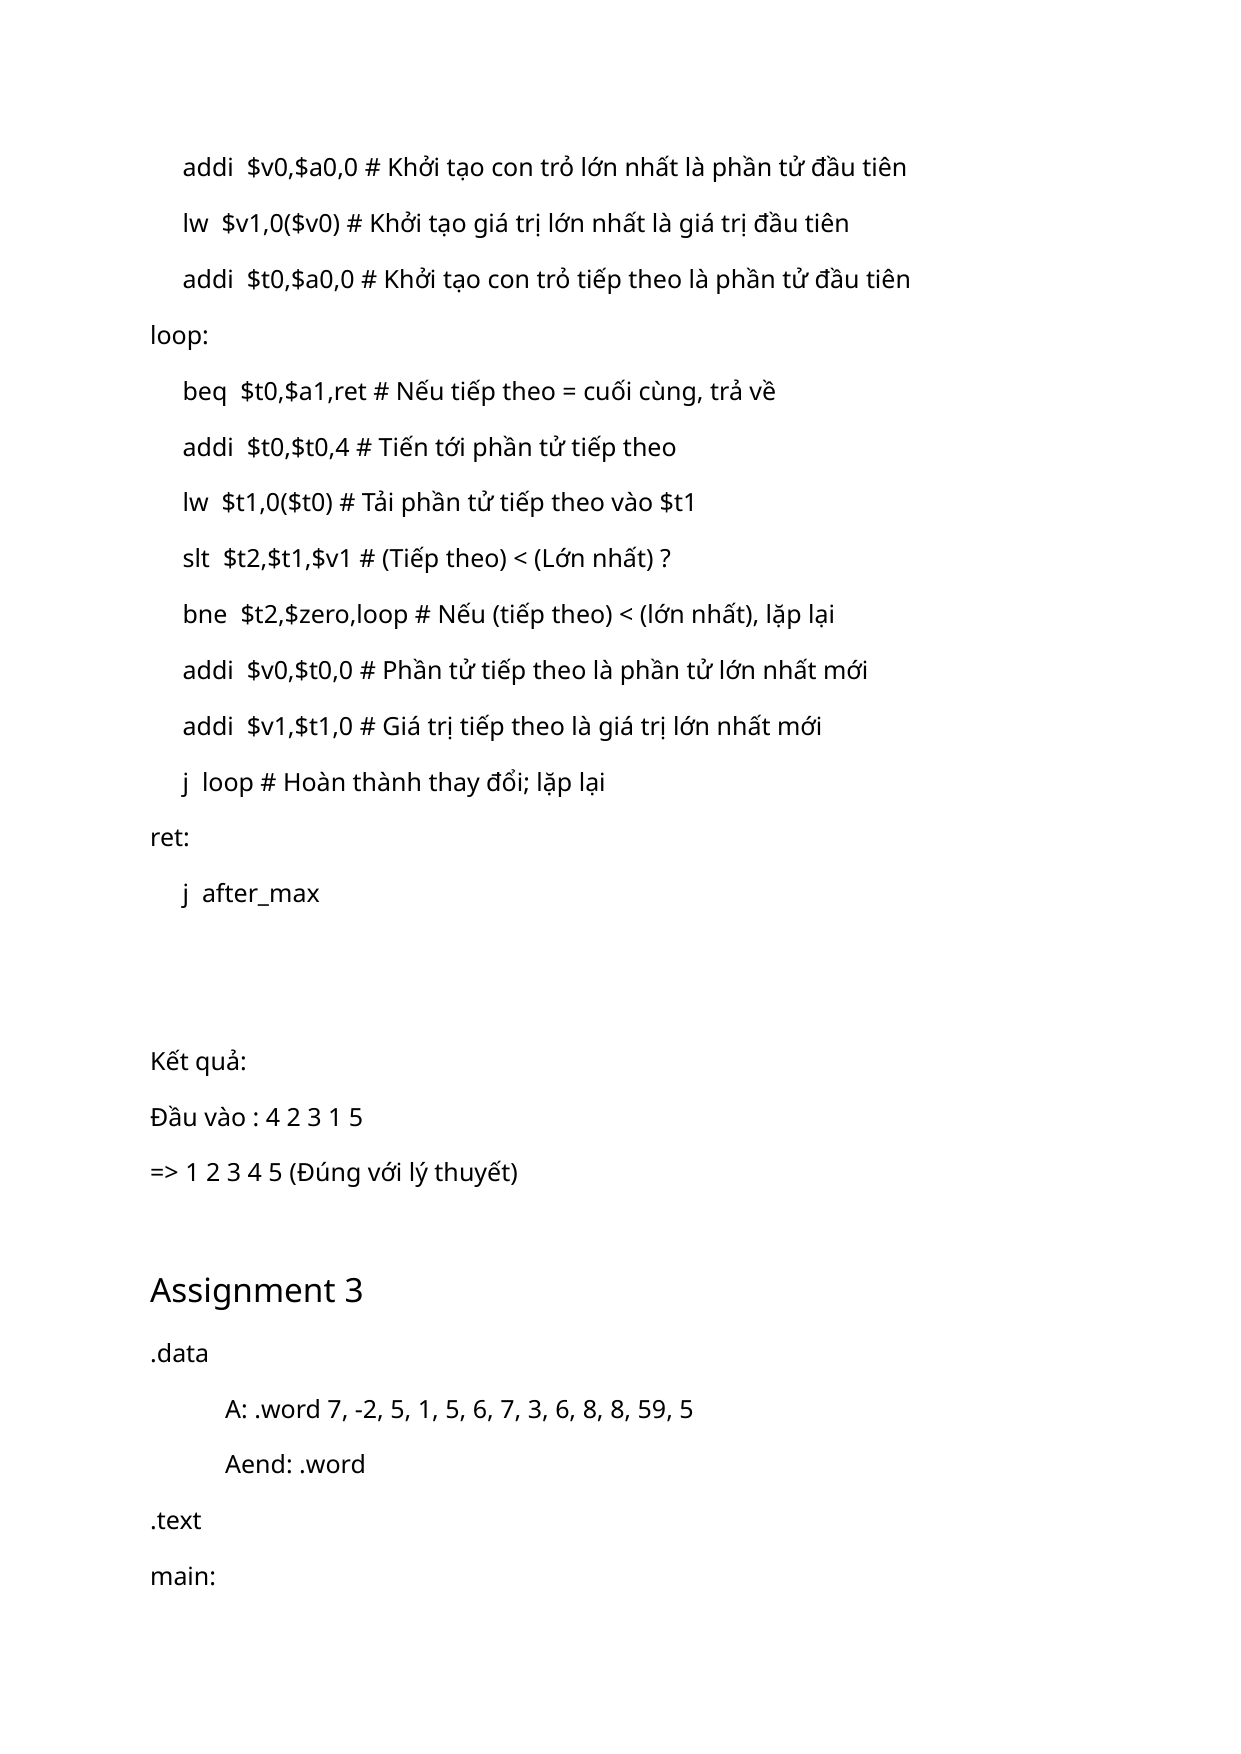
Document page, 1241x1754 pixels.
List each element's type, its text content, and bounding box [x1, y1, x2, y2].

text A: .word 7, -2, 5, 1, 5, 6, 7, 3, 6, 8, 8, 59, 5 [150, 1391, 1090, 1425]
text addi $t0,$t0,4 # Tiến tới phần tử tiếp theo [150, 429, 1090, 463]
text lw $v1,0($v0) # Khởi tạo giá trị lớn nhất là giá trị đầu tiên [150, 206, 1090, 240]
text lw $t1,0($t0) # Tải phần tử tiếp theo vào $t1 [150, 485, 1090, 519]
text addi $v1,$t1,0 # Giá trị tiếp theo là giá trị lớn nhất mới [150, 708, 1090, 742]
text j after_max [150, 876, 1090, 910]
text bne $t2,$zero,loop # Nếu (tiếp theo) < (lớn nhất), lặp lại [150, 597, 1090, 631]
text ret: [150, 820, 1090, 854]
text => 1 2 3 4 5 (Đúng với lý thuyết) [150, 1155, 1090, 1189]
text j loop # Hoàn thành thay đổi; lặp lại [150, 764, 1090, 798]
text addi $v0,$t0,0 # Phần tử tiếp theo là phần tử lớn nhất mới [150, 652, 1090, 687]
text addi $v0,$a0,0 # Khởi tạo con trỏ lớn nhất là phần tử đầu tiên [150, 150, 1090, 184]
text Kết quả: [150, 1043, 1090, 1077]
text main: [150, 1559, 1090, 1593]
text .text [150, 1503, 1090, 1537]
text addi $t0,$a0,0 # Khởi tạo con trỏ tiếp theo là phần tử đầu tiên [150, 262, 1090, 296]
text slt $t2,$t1,$v1 # (Tiếp theo) < (Lớn nhất) ? [150, 541, 1090, 575]
text Assignment 3 [150, 1267, 1090, 1312]
text .data [150, 1336, 1090, 1369]
text Aend: .word [150, 1447, 1090, 1481]
text loop: [150, 317, 1090, 352]
text beq $t0,$a1,ret # Nếu tiếp theo = cuối cùng, trả về [150, 373, 1090, 407]
text Đầu vào : 4 2 3 1 5 [150, 1099, 1090, 1133]
